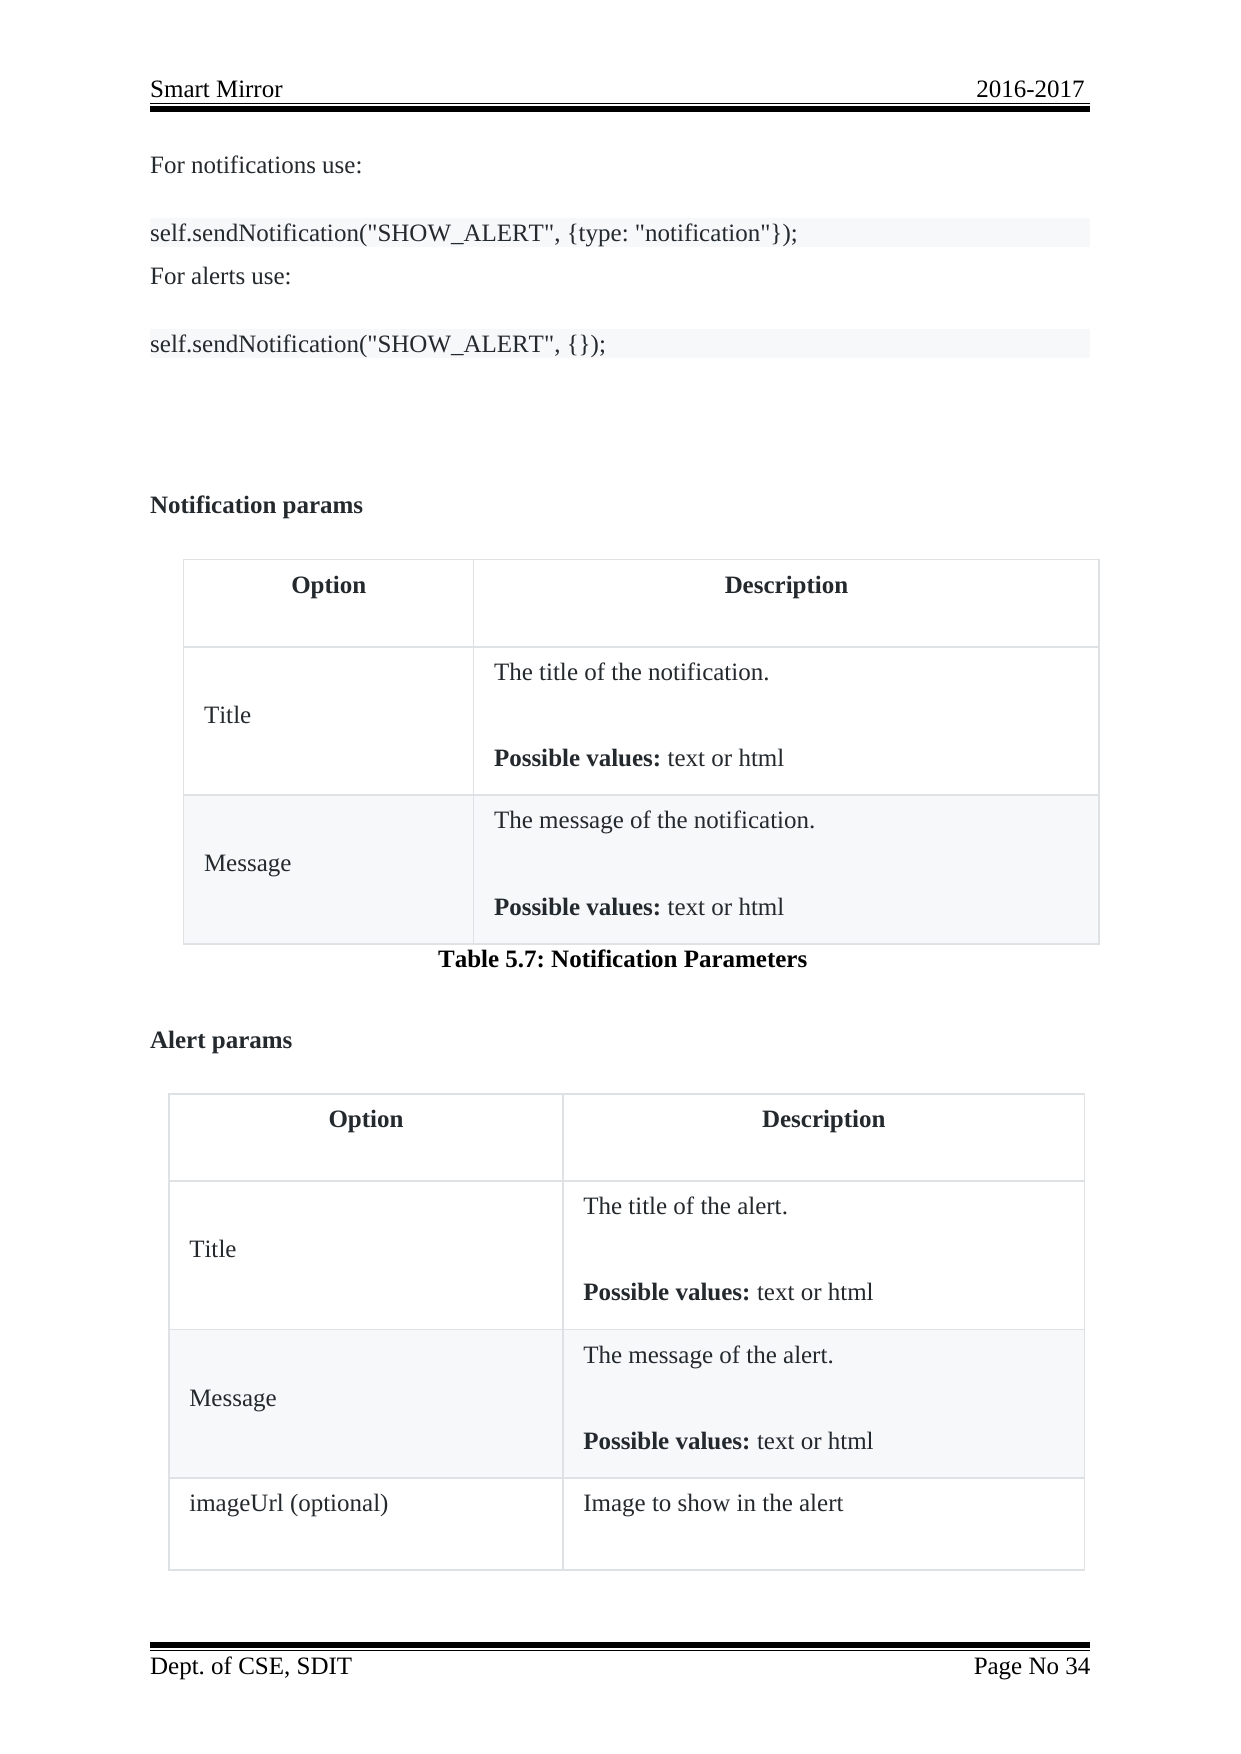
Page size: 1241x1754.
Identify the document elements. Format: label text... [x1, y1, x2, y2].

text self.sendNotification("SHOW_ALERT", {type: "notification"}); [150, 218, 1090, 247]
table_header Option [170, 1095, 562, 1180]
text For alerts use: [150, 261, 1090, 290]
text Notification params [150, 491, 1090, 519]
table_cell Title [170, 1182, 562, 1329]
text For notifications use: [150, 150, 1090, 179]
table_cell The title of the alert. Possible values: text or html [564, 1182, 1084, 1329]
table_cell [564, 1479, 1084, 1569]
table_cell imageUrl (optional) [170, 1479, 562, 1569]
table_header Description [564, 1095, 1084, 1180]
table_cell The message of the alert. Possible values: text or html [564, 1330, 1084, 1477]
table_header Option [184, 560, 473, 646]
text Table 5.7: Notification Parameters [150, 944, 1095, 973]
text Alert params [150, 1025, 1090, 1054]
text self.sendNotification("SHOW_ALERT", {}); [150, 329, 1090, 358]
table_cell The title of the notification. Possible values: text or html [474, 648, 1098, 794]
table_cell Message [170, 1330, 562, 1477]
table_cell The message of the notification. Possible values: text or html [474, 796, 1098, 943]
table_cell Message [184, 796, 473, 943]
table_header Description [474, 560, 1098, 646]
table_cell Title [184, 648, 473, 794]
